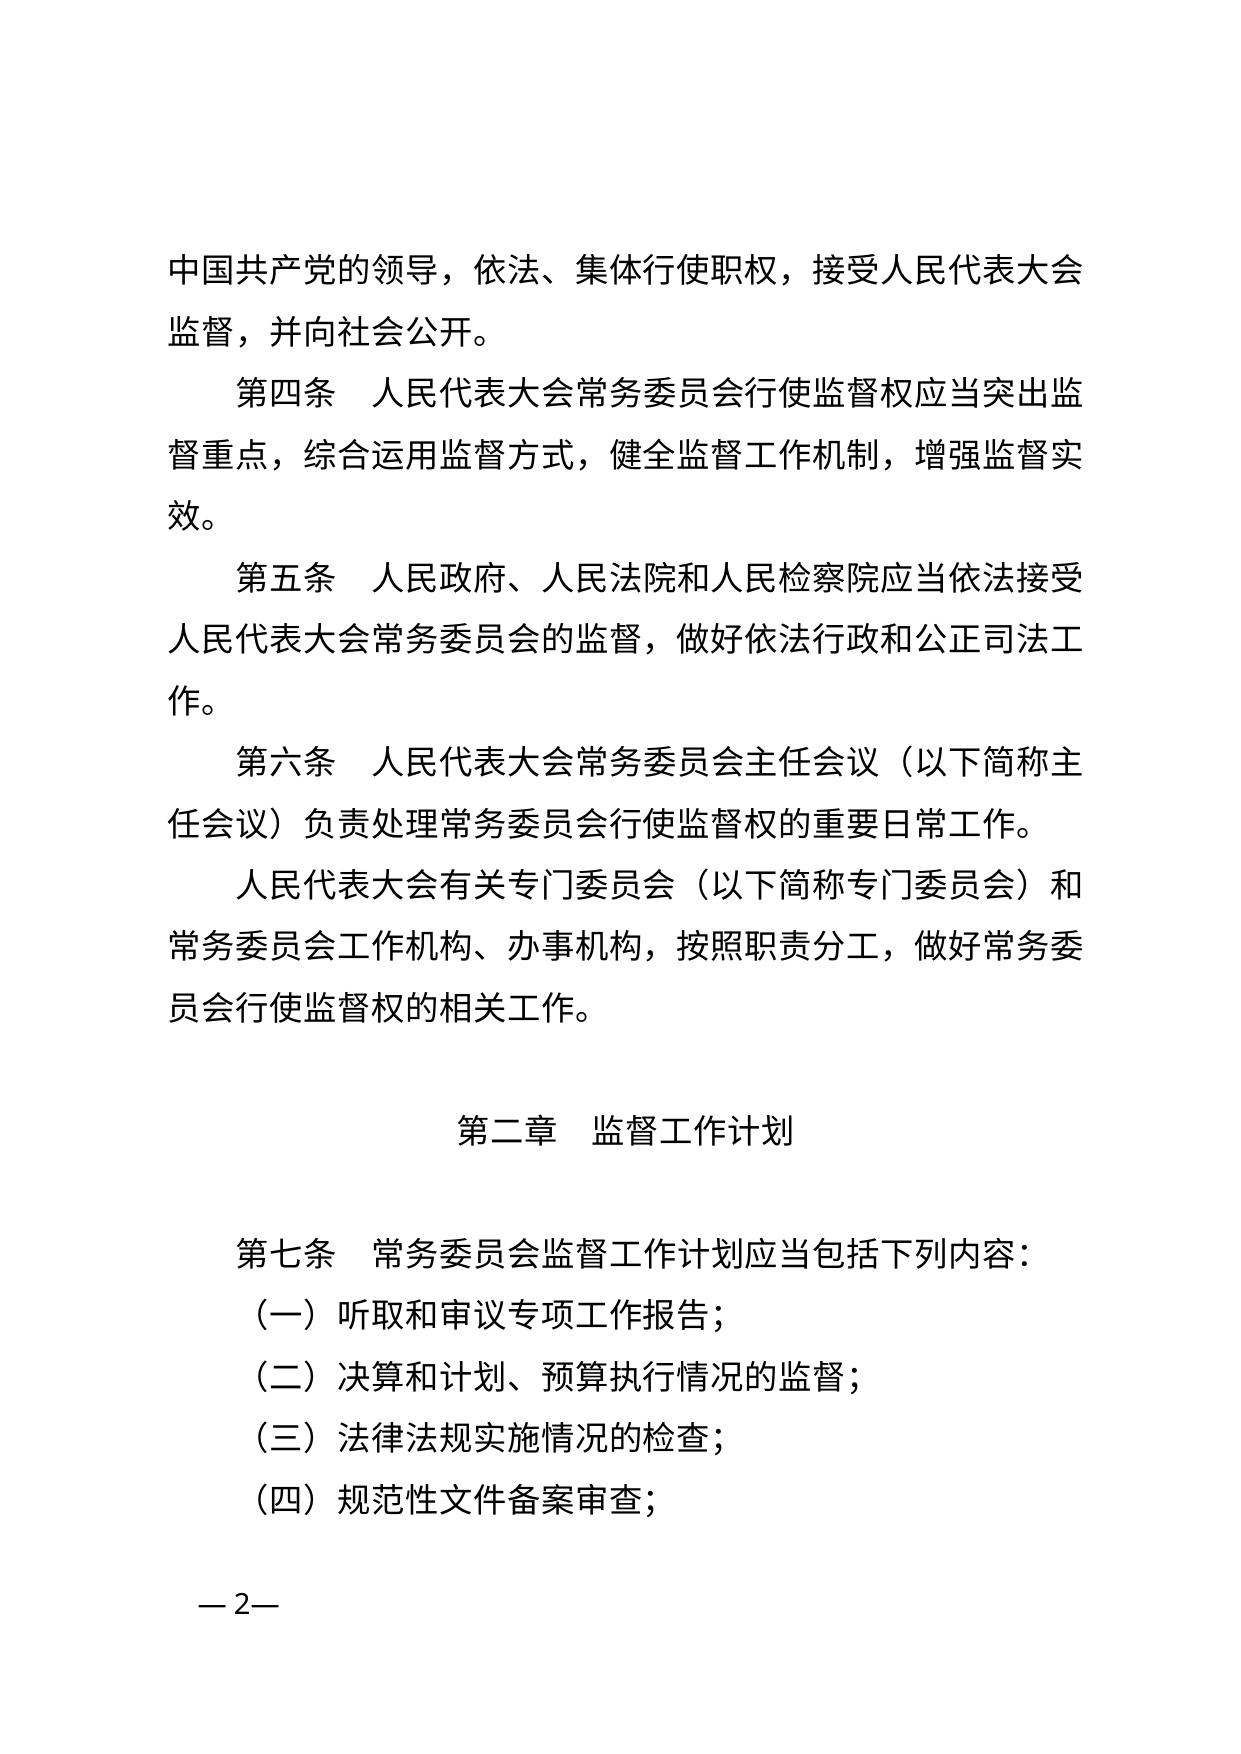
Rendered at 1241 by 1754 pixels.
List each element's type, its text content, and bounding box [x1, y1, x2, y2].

text 第六条 人民代表大会常务委员会主任会议（以下简称主任会议）负责处理常务委员会行使监督权的重要日常工作。 [168, 729, 1084, 852]
text 第五条 人民政府、人民法院和人民检察院应当依法接受人民代表大会常务委员会的监督，做好依法行政和公正司法工作。 [168, 545, 1084, 729]
text 第七条 常务委员会监督工作计划应当包括下列内容： [168, 1221, 1084, 1282]
text （二）决算和计划、预算执行情况的监督； [168, 1344, 1084, 1405]
text （四）规范性文件备案审查； [168, 1467, 1084, 1528]
text 第二章 监督工作计划 [168, 1098, 1084, 1159]
text 第四条 人民代表大会常务委员会行使监督权应当突出监督重点，综合运用监督方式，健全监督工作机制，增强监督实效。 [168, 361, 1084, 545]
text （三）法律法规实施情况的检查； [168, 1405, 1084, 1467]
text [168, 238, 1084, 361]
text 人民代表大会有关专门委员会（以下简称专门委员会）和常务委员会工作机构、办事机构，按照职责分工，做好常务委员会行使监督权的相关工作。 [168, 852, 1084, 1037]
text （一）听取和审议专项工作报告； [168, 1282, 1084, 1344]
